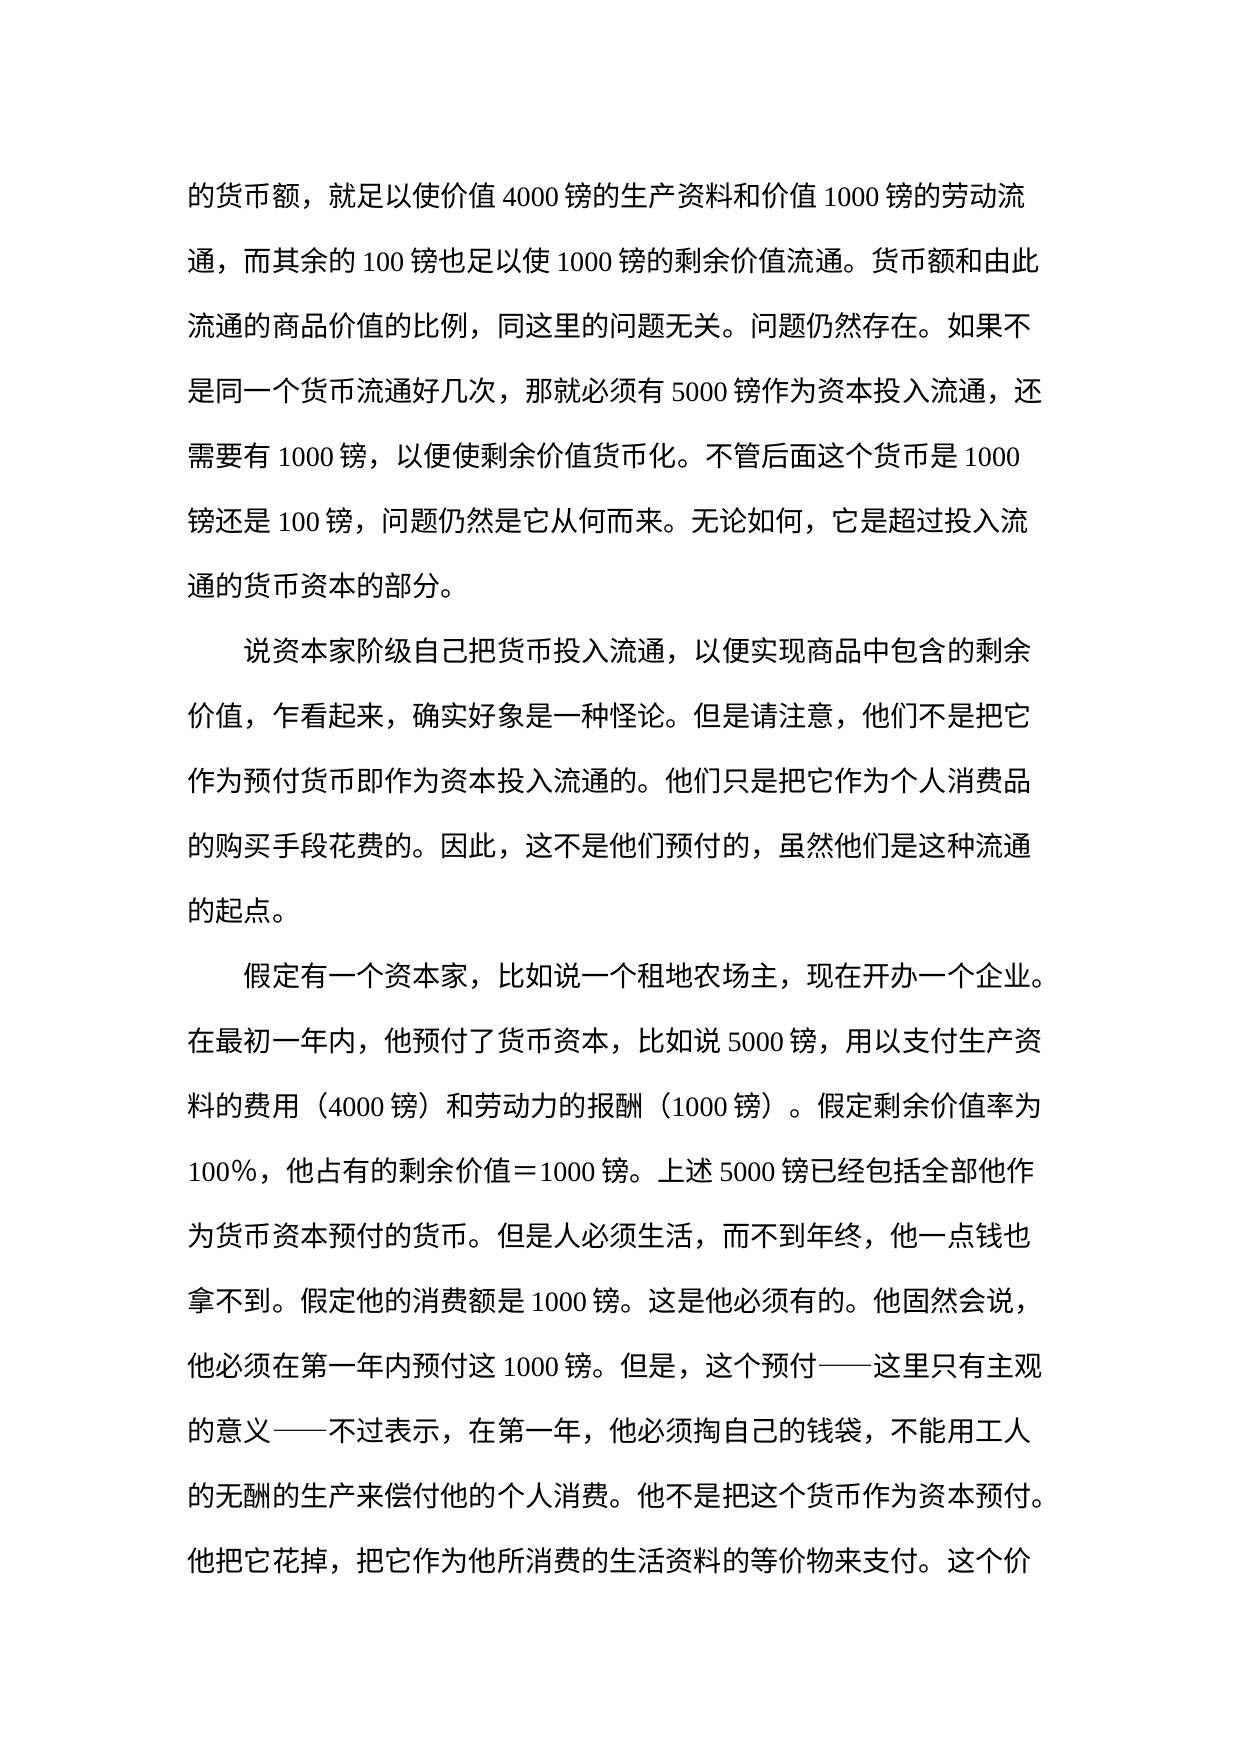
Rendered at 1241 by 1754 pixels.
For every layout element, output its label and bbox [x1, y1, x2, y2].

text [187, 162, 1053, 1592]
